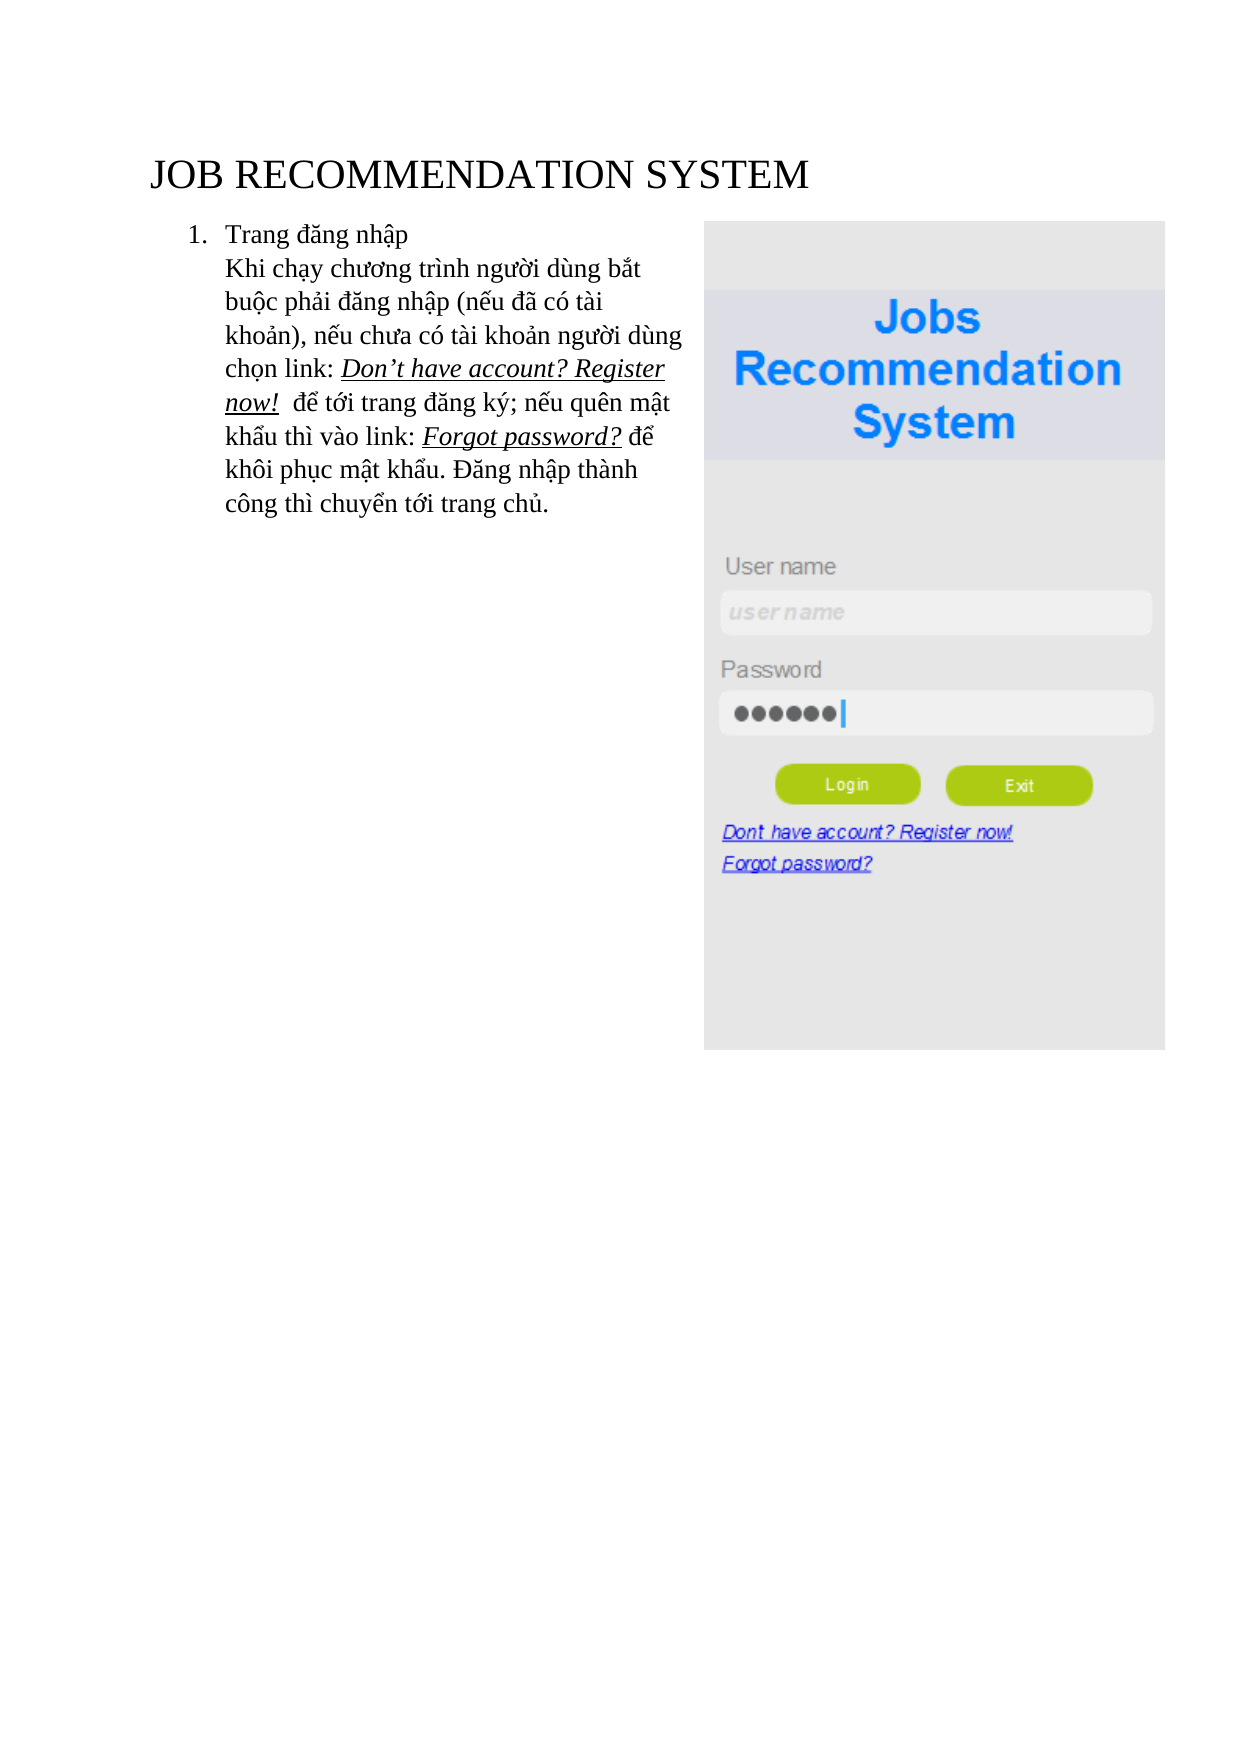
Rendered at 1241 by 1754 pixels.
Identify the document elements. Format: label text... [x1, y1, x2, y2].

list Trang đăng nhập [187, 218, 1090, 249]
list Khi chạy chương trình người dùng bắt buộc phải đăng nhập (nếu đã có tài khoản), nếu chưa có tài khoản người dùng chọn link: Don’t have account? Register now! để tới trang đăng ký; nếu quên mật khẩu thì vào link: Forgot password? để khôi phục mật khẩu. Đăng nhập thành công thì chuyển tới trang chủ. [225, 252, 702, 518]
picture [702, 221, 1166, 1047]
text JOB RECOMMENDATION SYSTEM [150, 150, 1090, 198]
